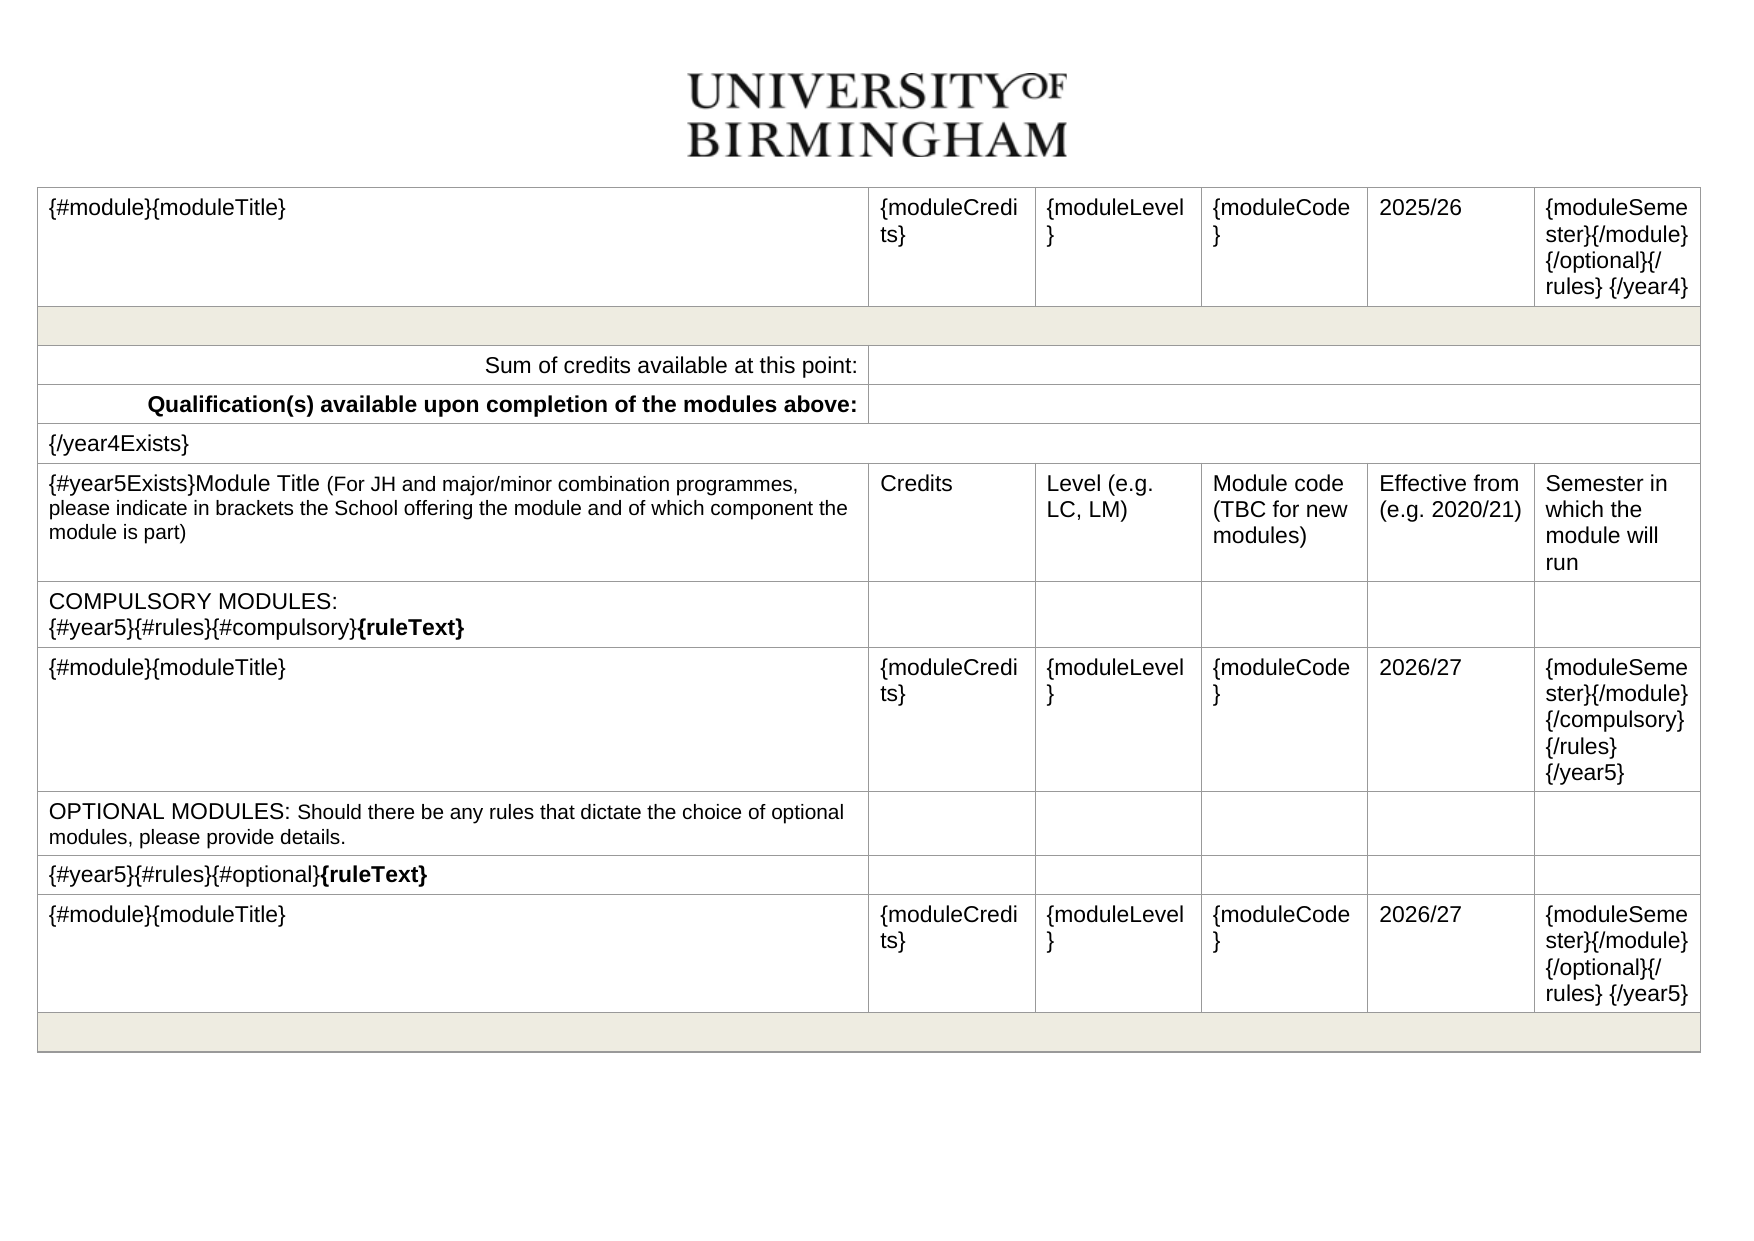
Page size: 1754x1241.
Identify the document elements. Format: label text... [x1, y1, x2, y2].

table_cell 2026/27 [1368, 895, 1534, 1012]
table_cell [1368, 582, 1534, 647]
table_cell {moduleCredits} [869, 648, 1035, 791]
table_cell Qualification(s) available upon completion of the modules above: [38, 385, 868, 423]
table_cell {/year4Exists} [38, 424, 1700, 463]
table_cell Semester in which the module will run [1535, 464, 1700, 581]
table_cell {moduleSemester}{/module}{/optional}{/rules} {/year4} [1535, 188, 1700, 306]
table_cell {moduleSemester}{/module}{/optional}{/rules} {/year5} [1535, 895, 1700, 1012]
table_cell [1368, 856, 1534, 894]
table_cell [869, 856, 1035, 894]
table_cell {#module}{moduleTitle} [38, 895, 868, 1012]
table_cell [1202, 582, 1367, 647]
table_cell {moduleSemester}{/module}{/compulsory}{/rules} {/year5} [1535, 648, 1700, 791]
table_cell [38, 307, 1700, 345]
table_cell [869, 792, 1035, 854]
table_cell [1535, 792, 1700, 854]
table_cell Level (e.g. LC, LM) [1036, 464, 1201, 581]
table_cell [1368, 792, 1534, 854]
table_cell {moduleCode} [1202, 188, 1367, 306]
table_cell [1535, 582, 1700, 647]
table_cell {moduleCode} [1202, 648, 1367, 791]
table_cell 2026/27 [1368, 648, 1534, 791]
table_cell [869, 582, 1035, 647]
table_cell [1036, 582, 1201, 647]
table_cell 2025/26 [1368, 188, 1534, 306]
table_cell {#module}{moduleTitle} [38, 648, 868, 791]
table_cell [1202, 792, 1367, 854]
table_cell {moduleCredits} [869, 895, 1035, 1012]
table_cell [869, 385, 1700, 423]
table_cell {moduleCredits} [869, 188, 1035, 306]
table_cell Effective from (e.g. 2020/21) [1368, 464, 1534, 581]
table_cell {moduleCode} [1202, 895, 1367, 1012]
table_cell [1202, 856, 1367, 894]
table_cell [1036, 856, 1201, 894]
table_cell {moduleLevel} [1036, 895, 1201, 1012]
table_cell {#module}{moduleTitle} [38, 188, 868, 306]
table_cell [1535, 856, 1700, 894]
table_cell COMPULSORY MODULES: {#year5}{#rules}{#compulsory}{ruleText} [38, 582, 868, 647]
table_cell OPTIONAL MODULES: Should there be any rules that dictate the choice of optional modules, please provide details. [38, 792, 868, 854]
table_cell Module code (TBC for new modules) [1202, 464, 1367, 581]
table_cell Sum of credits available at this point: [38, 346, 868, 384]
table_cell {#year5}{#rules}{#optional}{ruleText} [38, 856, 868, 894]
table_cell [38, 1013, 1700, 1051]
table_cell {moduleLevel} [1036, 648, 1201, 791]
table_cell {#year5Exists}Module Title (For JH and major/minor combination programmes, please indicate in brackets the School offering the module and of which component the module is part) [38, 464, 868, 581]
table_cell [1036, 792, 1201, 854]
table_cell [869, 346, 1700, 384]
table_cell {moduleLevel} [1036, 188, 1201, 306]
table_cell Credits [869, 464, 1035, 581]
